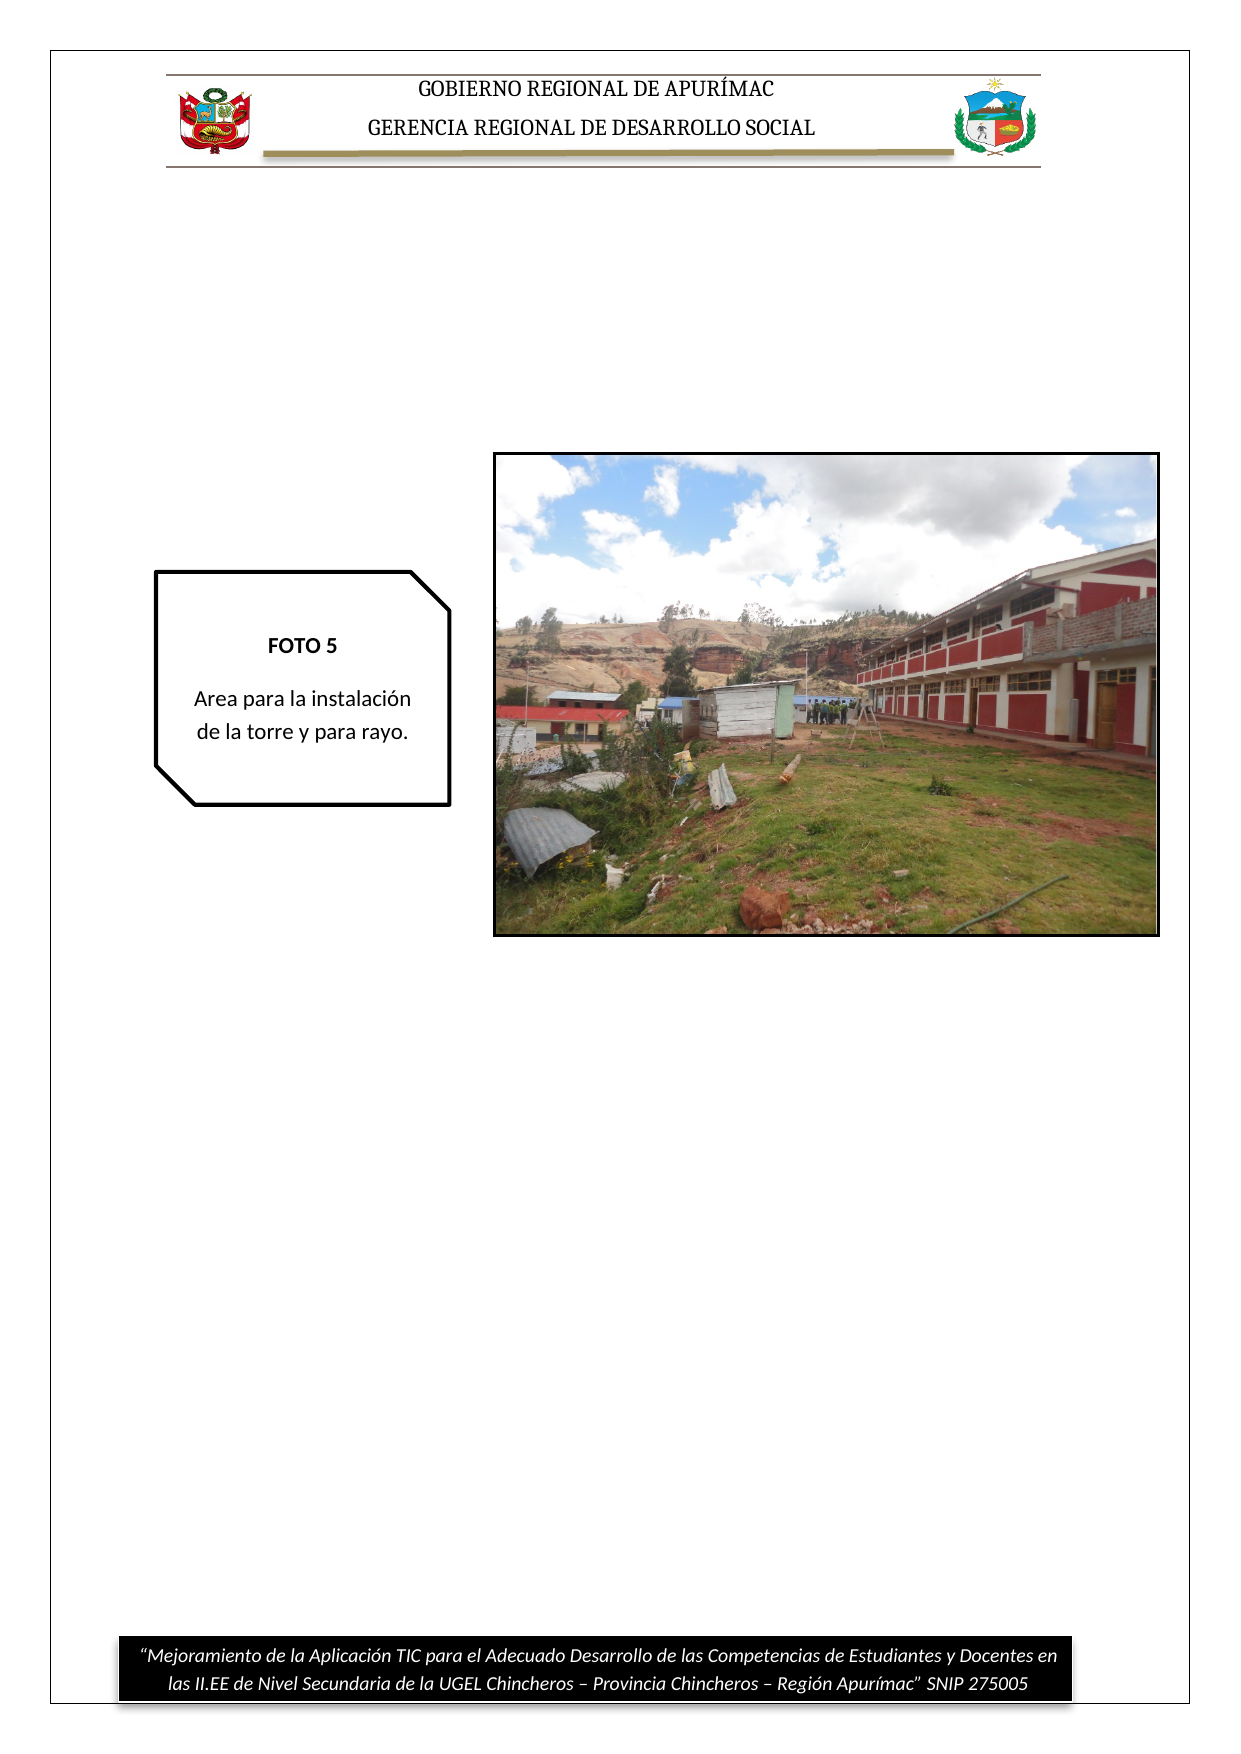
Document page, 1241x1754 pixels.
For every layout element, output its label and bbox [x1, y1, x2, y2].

picture [496, 455, 1157, 934]
picture [954, 76, 1036, 156]
picture [174, 86, 255, 156]
